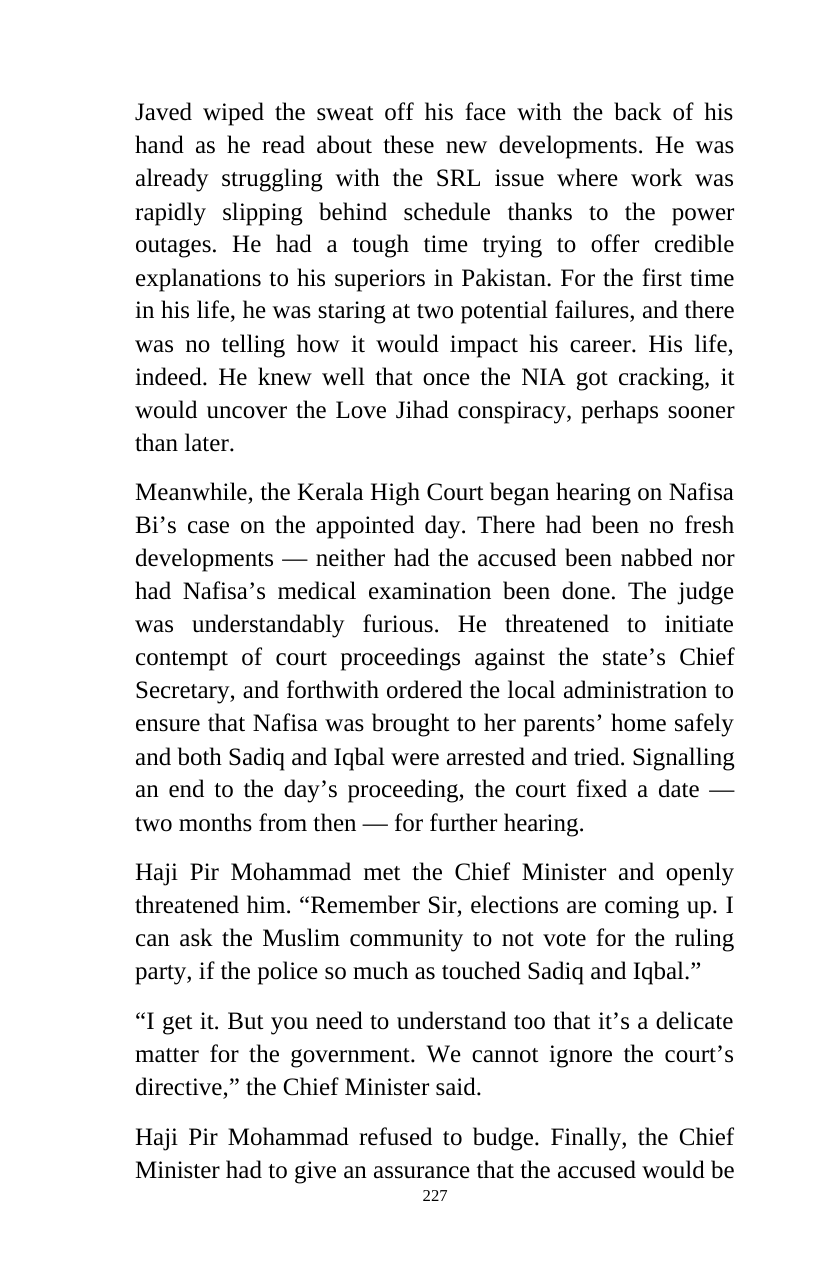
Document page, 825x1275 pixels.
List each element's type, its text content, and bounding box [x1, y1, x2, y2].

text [135, 1122, 735, 1183]
text Haji Pir Mohammad met the Chief Minister and openly threatened him. “Remember Sir, elections are coming up. I can ask the Muslim community to not vote for the ruling party, if the police so much as touched Sadiq and Iqbal.” [135, 857, 735, 985]
text “I get it. But you need to understand too that it’s a delicate matter for the government. We cannot ignore the court’s directive,” the Chief Minister said. [135, 1006, 735, 1101]
text Meanwhile, the Kerala High Court began hearing on Nafisa Bi’s case on the appointed day. There had been no fresh developments — neither had the accused been nabbed nor had Nafisa’s medical examination been done. The judge was understandably furious. He threatened to initiate contempt of court proceedings against the state’s Chief Secretary, and forthwith ordered the local administration to ensure that Nafisa was brought to her parents’ home safely and both Sadiq and Iqbal were arrested and tried. Signalling an end to the day’s proceeding, the court fixed a date — two months from then — for further hearing. [135, 477, 735, 836]
text Javed wiped the sweat off his face with the back of his hand as he read about these new developments. He was already struggling with the SRL issue where work was rapidly slipping behind schedule thanks to the power outages. He had a tough time trying to offer credible explanations to his superiors in Pakistan. For the first time in his life, he was staring at two potential failures, and there was no telling how it would impact his career. His life, indeed. He knew well that once the NIA got cracking, it would uncover the Love Jihad conspiracy, perhaps sooner than later. [135, 97, 735, 456]
